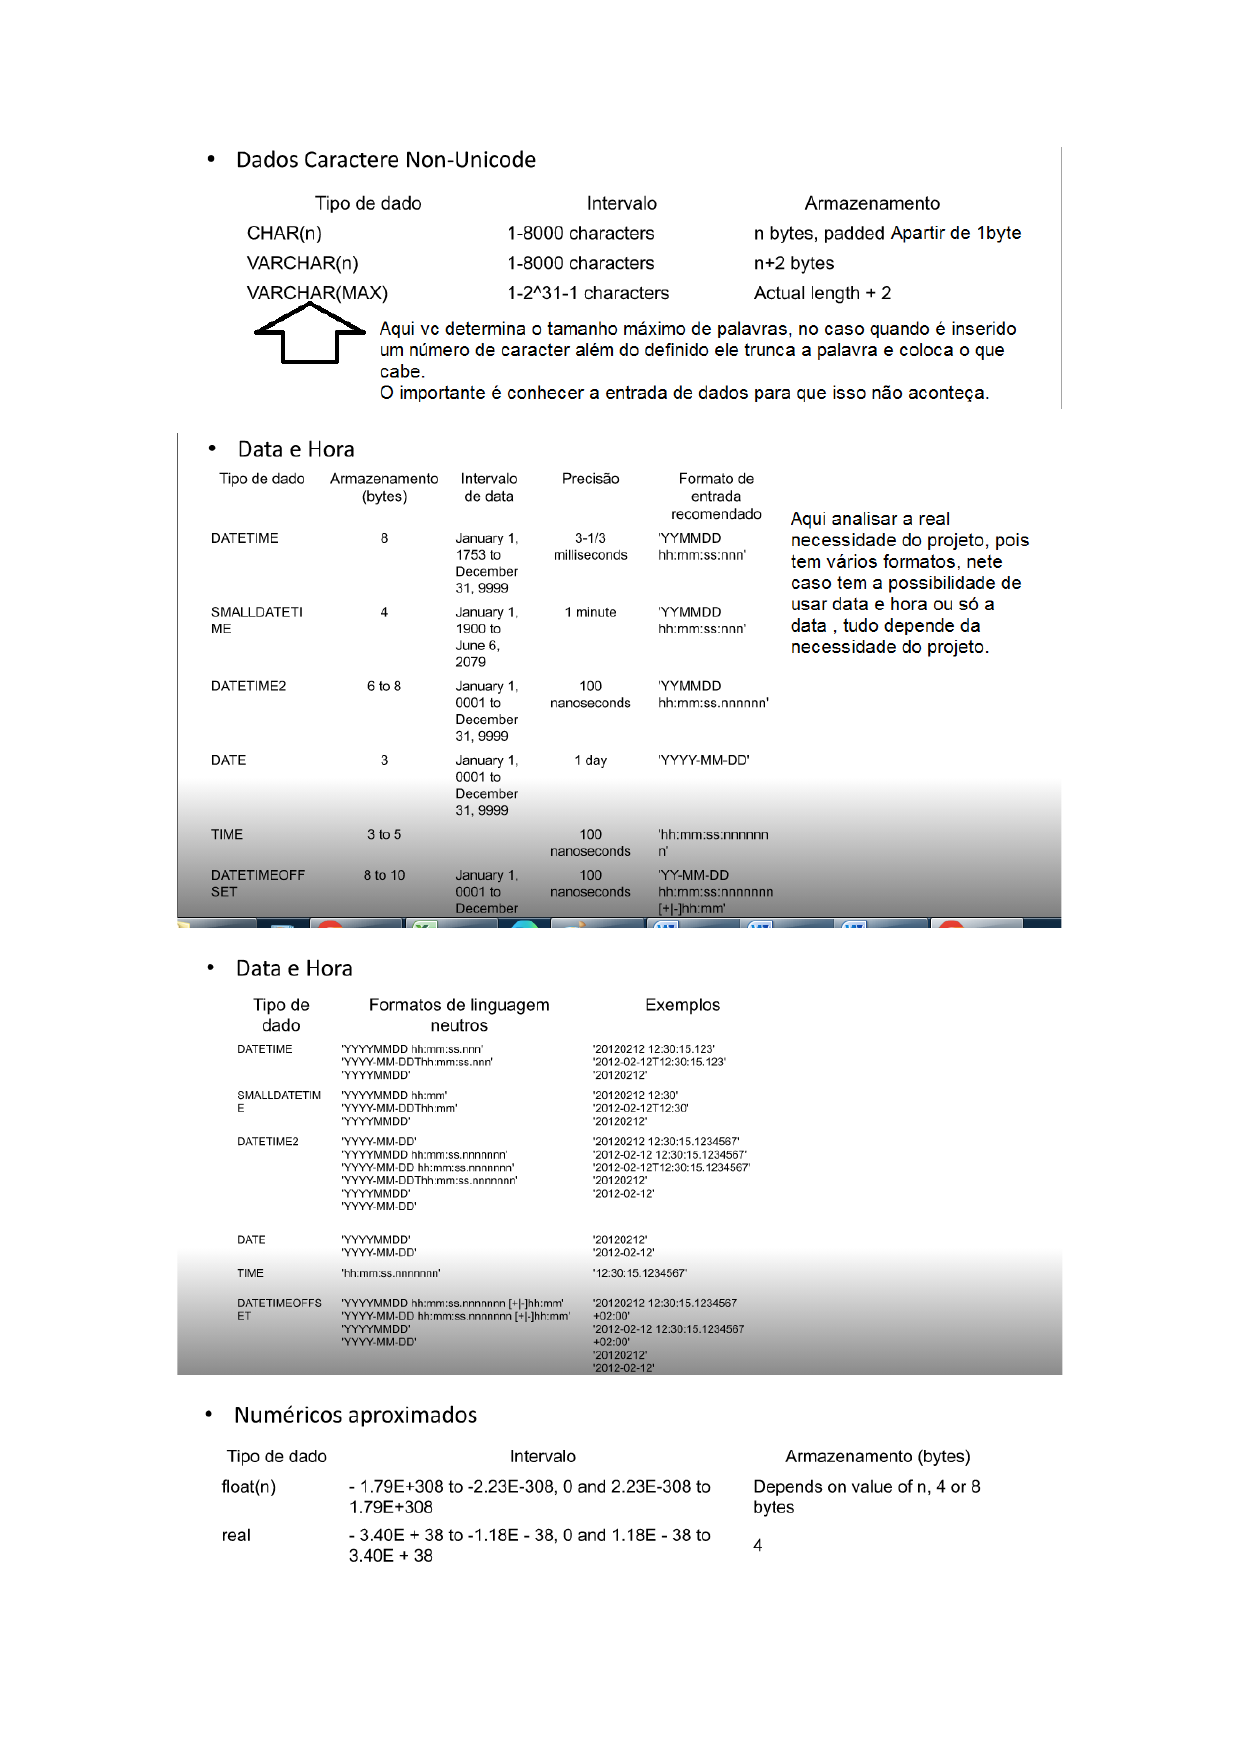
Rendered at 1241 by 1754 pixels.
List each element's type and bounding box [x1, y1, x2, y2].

picture [177, 1399, 1063, 1574]
picture [177, 952, 1063, 1375]
picture [177, 433, 1062, 928]
picture [177, 147, 1062, 409]
